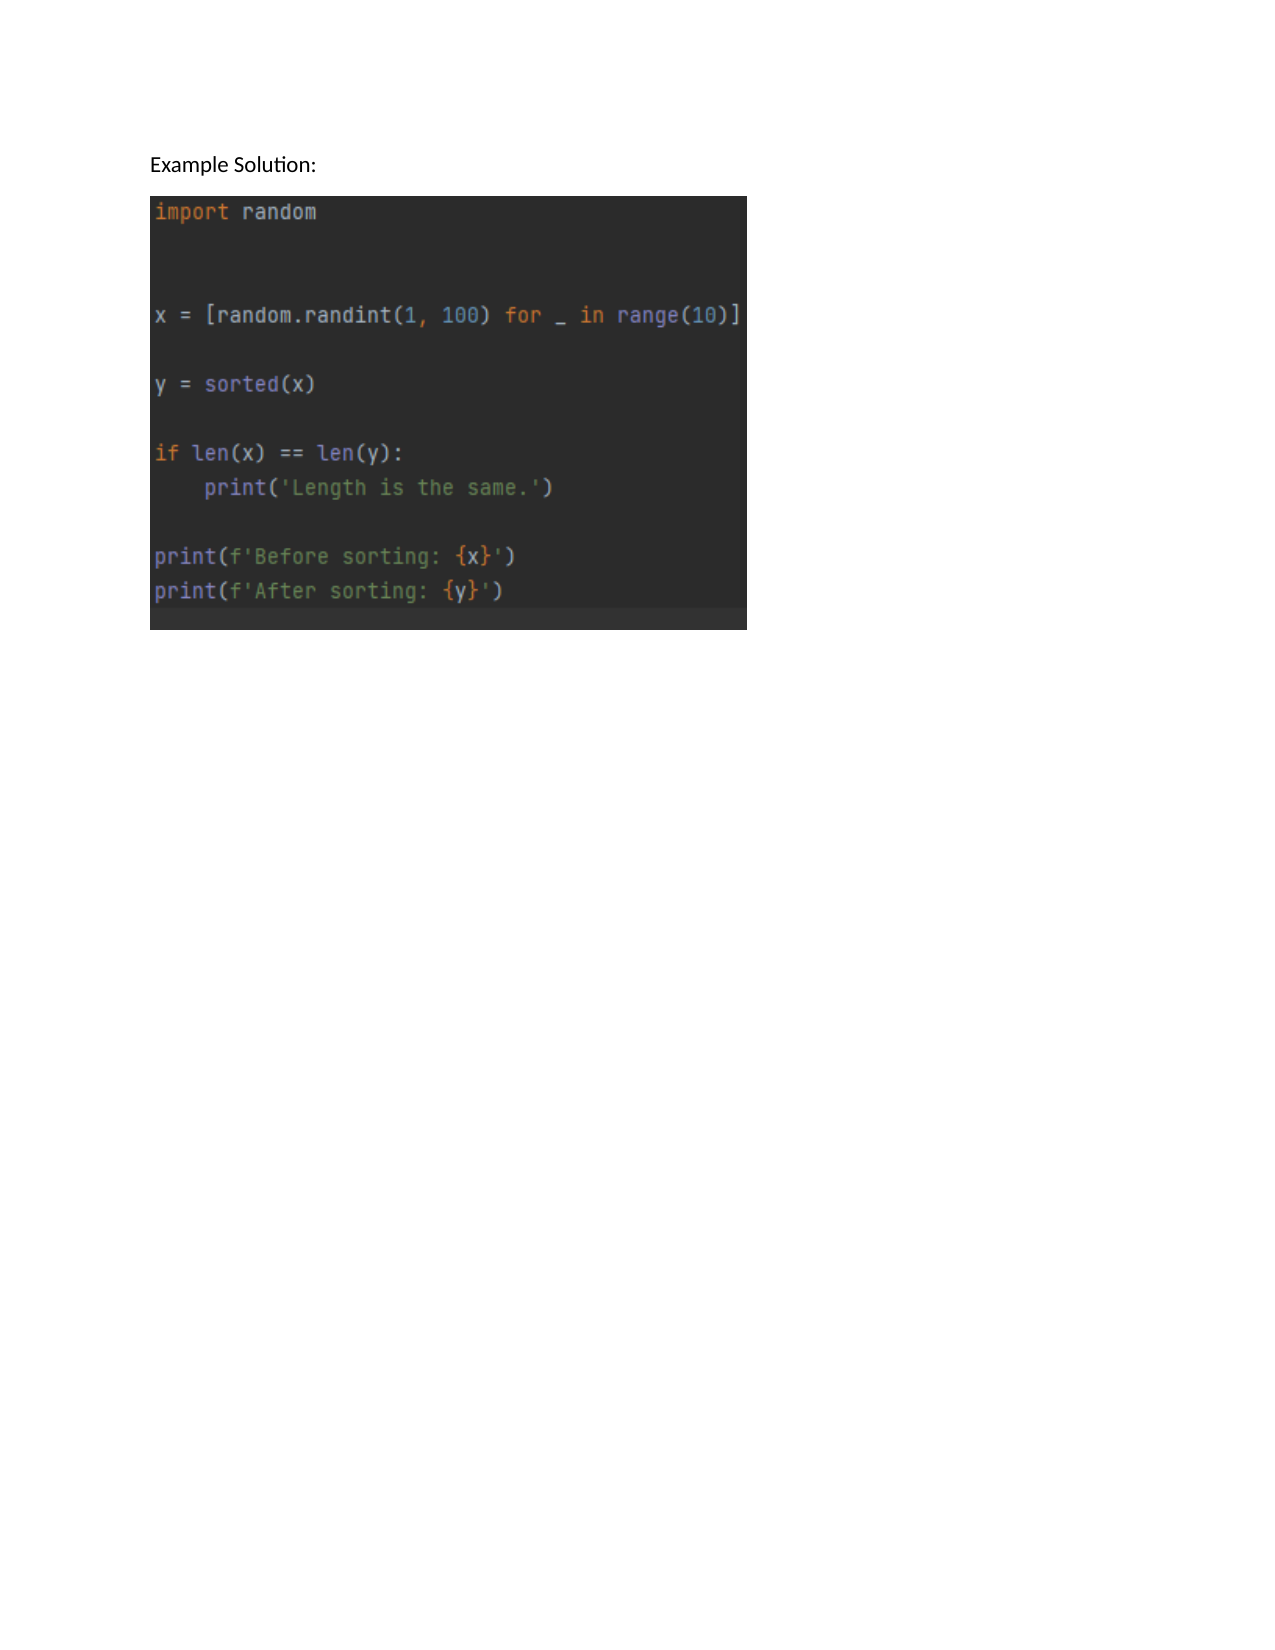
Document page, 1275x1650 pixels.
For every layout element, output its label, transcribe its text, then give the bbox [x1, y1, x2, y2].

text Example Solution: [150, 150, 1125, 178]
picture [150, 196, 747, 630]
